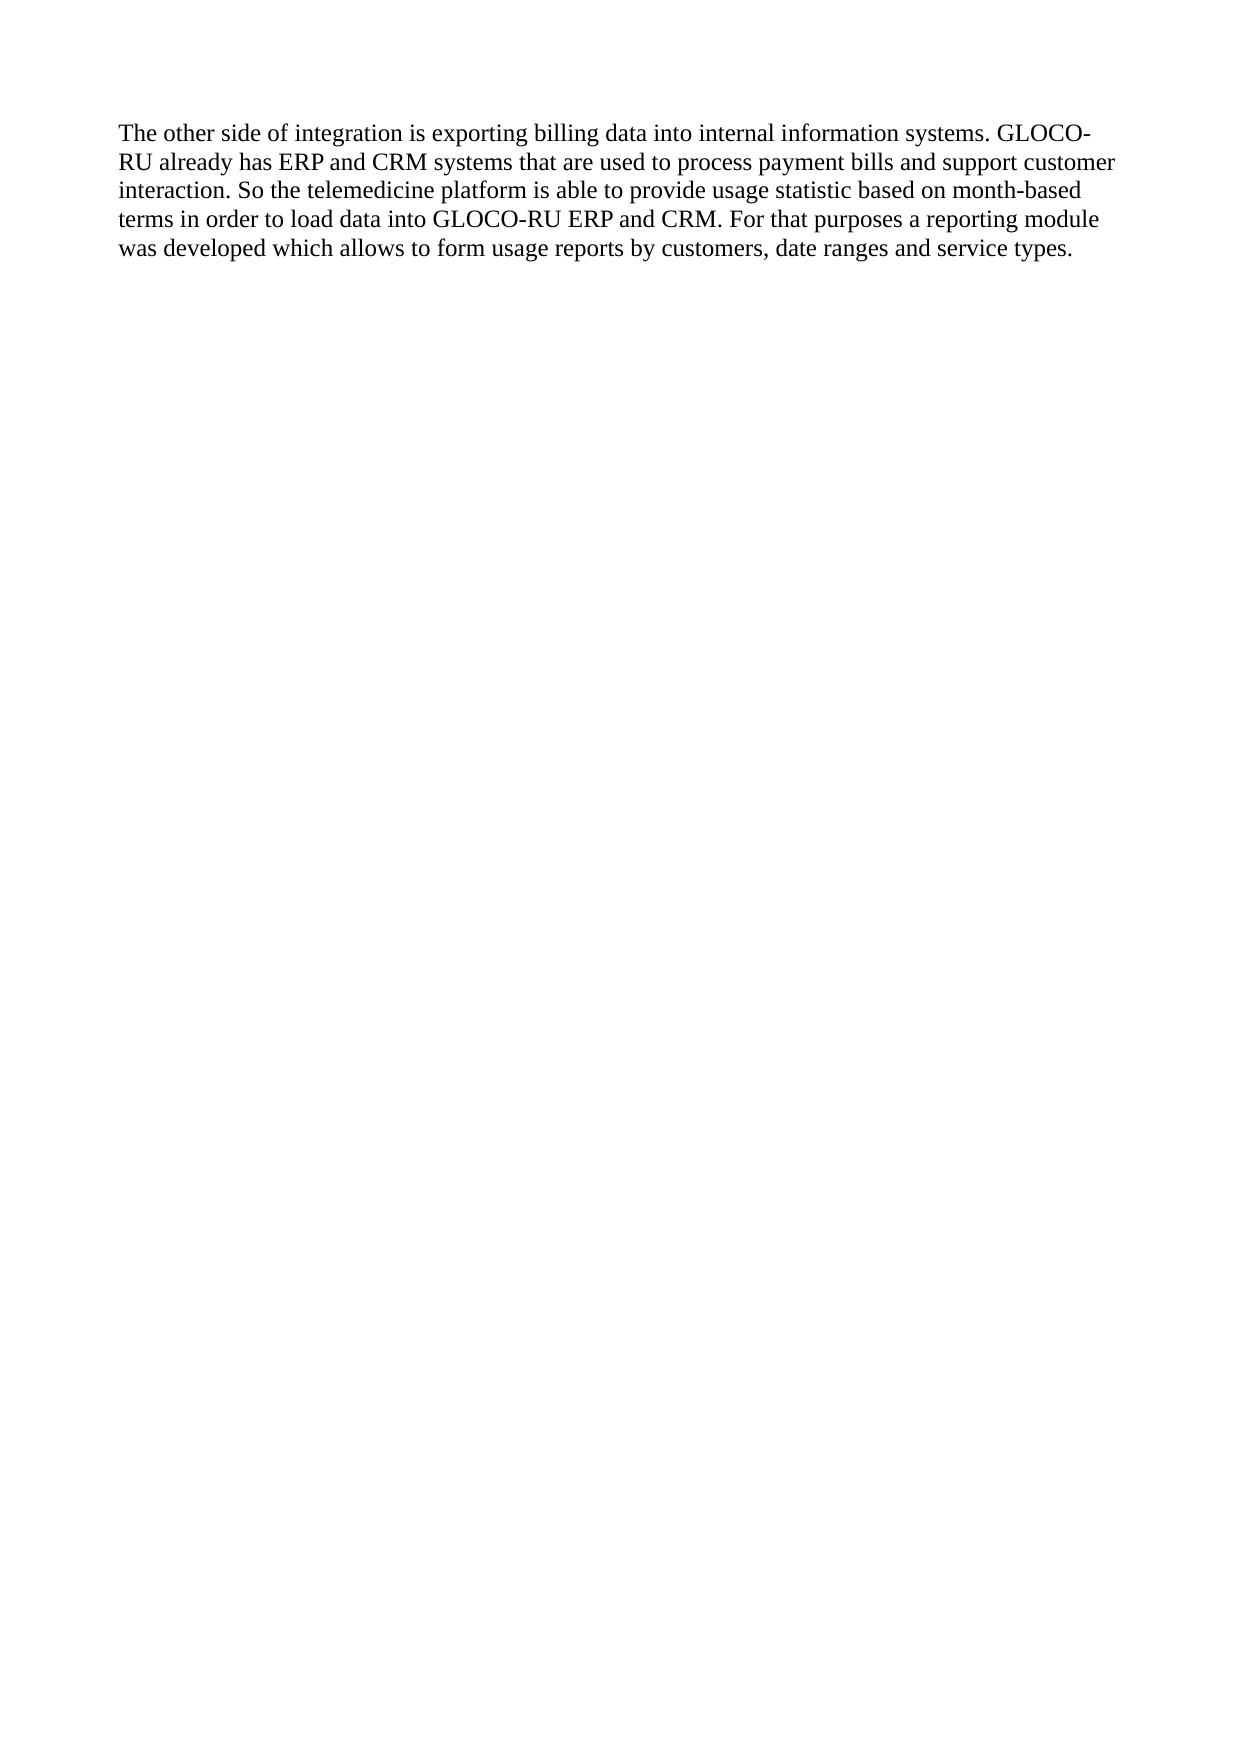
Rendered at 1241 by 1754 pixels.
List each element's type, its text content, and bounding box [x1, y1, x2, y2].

text The other side of integration is exporting billing data into internal information systems. GLOCO-RU already has ERP and CRM systems that are used to process payment bills and support customer interaction. So the telemedicine platform is able to provide usage statistic based on month-based terms in order to load data into GLOCO-RU ERP and CRM. For that purposes a reporting module was developed which allows to form usage reports by customers, date ranges and service types. [118, 118, 1122, 262]
